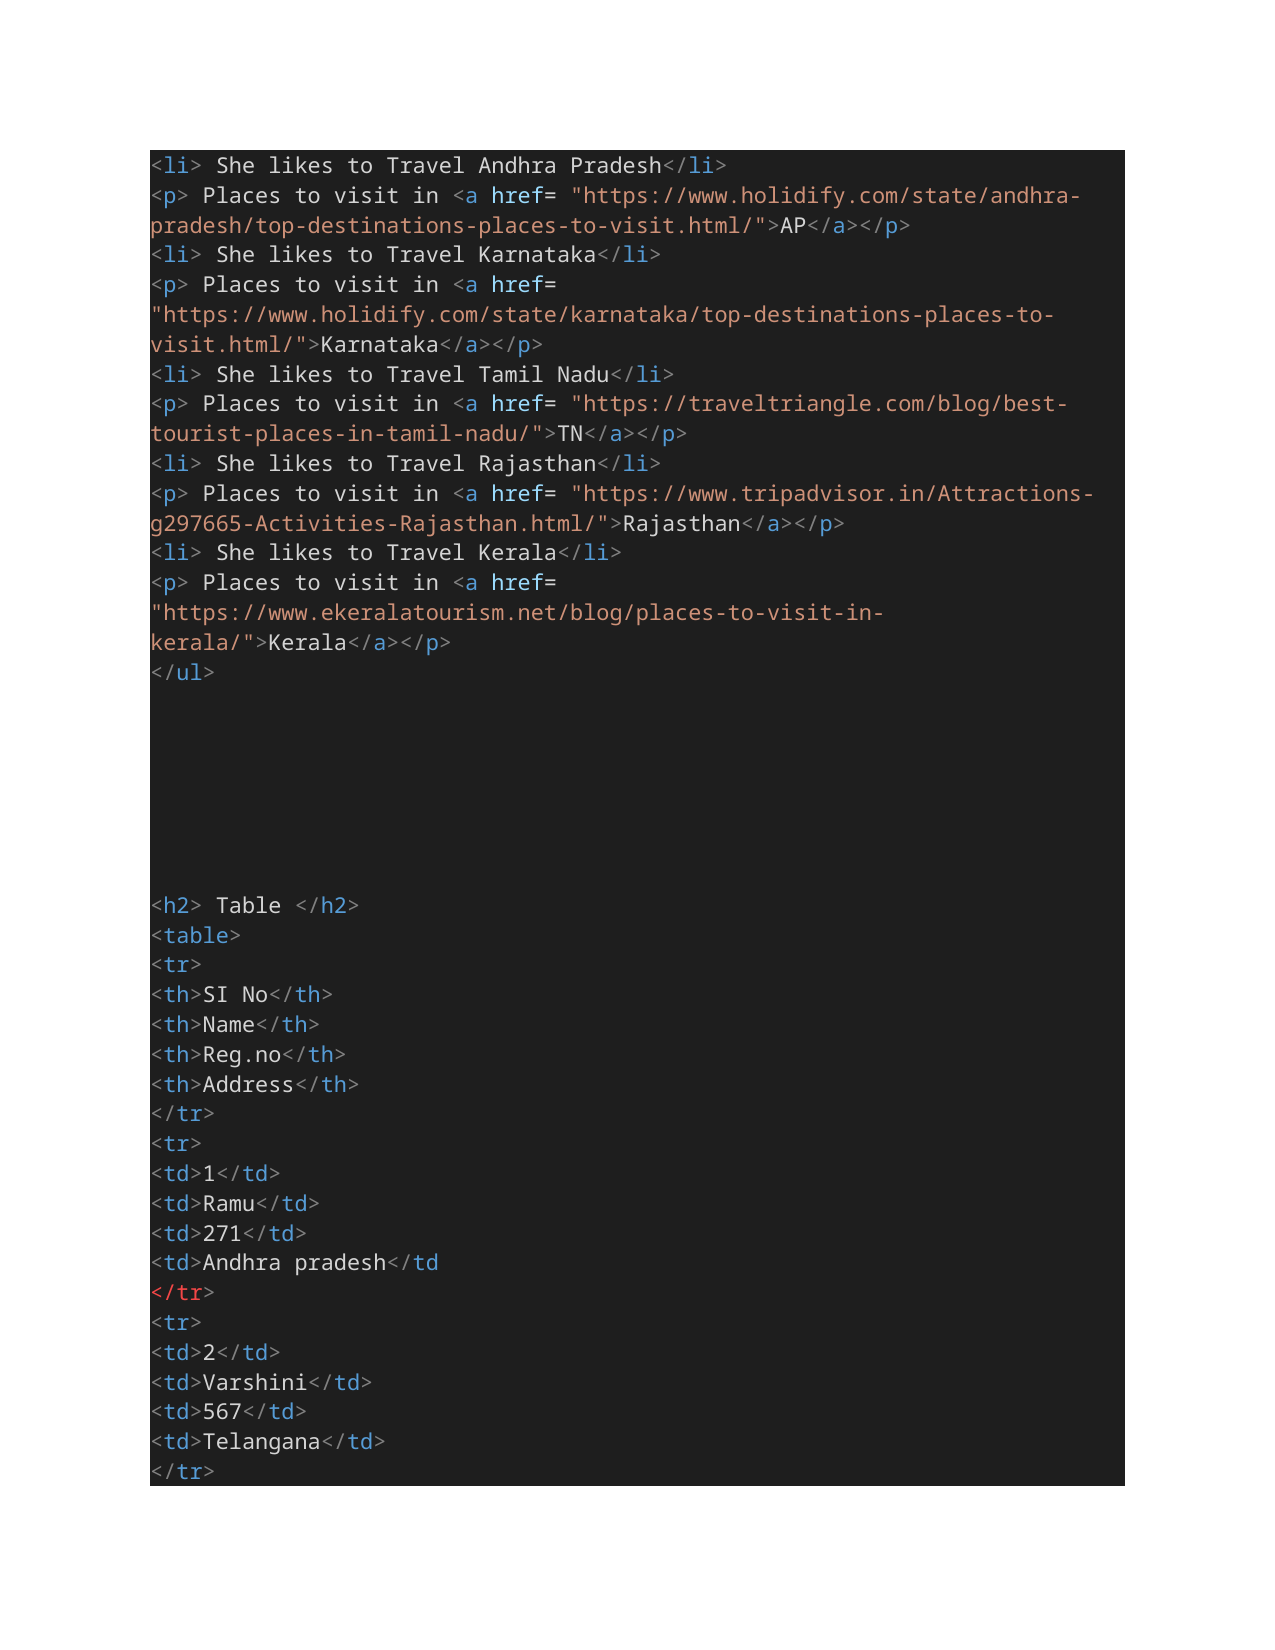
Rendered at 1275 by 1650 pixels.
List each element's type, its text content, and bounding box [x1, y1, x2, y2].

text <li> She likes to Travel Kerala</li> [150, 537, 1125, 567]
text <td>Ramu</td> [150, 1188, 1125, 1218]
text <p> Places to visit in <a href= "https://traveltriangle.com/blog/best-tourist-places-in-tamil-nadu/">TN</a></p> [150, 388, 1125, 448]
text </tr> [150, 1098, 1125, 1128]
text <p> Places to visit in <a href= "https://www.holidify.com/state/karnataka/top-destinations-places-to-visit.html/">Karnataka</a></p> [150, 269, 1125, 358]
text <th>Reg.no</th> [150, 1039, 1125, 1069]
text </tr> [150, 1277, 1125, 1307]
text <th>Address</th> [150, 1069, 1125, 1098]
text <li> She likes to Travel Andhra Pradesh</li> [150, 150, 1125, 180]
text <td>271</td> [150, 1218, 1125, 1247]
text <p> Places to visit in <a href= "https://www.tripadvisor.in/Attractions-g297665-Activities-Rajasthan.html/">Rajasthan</a></p> [150, 478, 1125, 537]
text </ul> [150, 656, 1125, 686]
text <td>2</td> [150, 1337, 1125, 1367]
text <li> She likes to Travel Tamil Nadu</li> [150, 358, 1125, 388]
text <td>Varshini</td> [150, 1367, 1125, 1396]
text <li> She likes to Travel Rajasthan</li> [150, 448, 1125, 478]
text <h2> Table </h2> [150, 890, 1125, 920]
text <td>1</td> [150, 1158, 1125, 1188]
text <tr> [150, 949, 1125, 979]
text <td>Andhra pradesh</td [150, 1247, 1125, 1277]
text <p> Places to visit in <a href= "https://www.holidify.com/state/andhra-pradesh/top-destinations-places-to-visit.html/">AP</a></p> [150, 180, 1125, 239]
text <td>567</td> [150, 1396, 1125, 1426]
text <table> [150, 920, 1125, 949]
text <li> She likes to Travel Karnataka</li> [150, 239, 1125, 269]
text <tr> [150, 1128, 1125, 1158]
text <tr> [150, 1307, 1125, 1337]
text <th>SI No</th> [150, 979, 1125, 1009]
text <td>Telangana</td> [150, 1426, 1125, 1456]
text <th>Name</th> [150, 1009, 1125, 1039]
text <p> Places to visit in <a href= "https://www.ekeralatourism.net/blog/places-to-visit-in-kerala/">Kerala</a></p> [150, 567, 1125, 656]
text </tr> [150, 1456, 1125, 1486]
